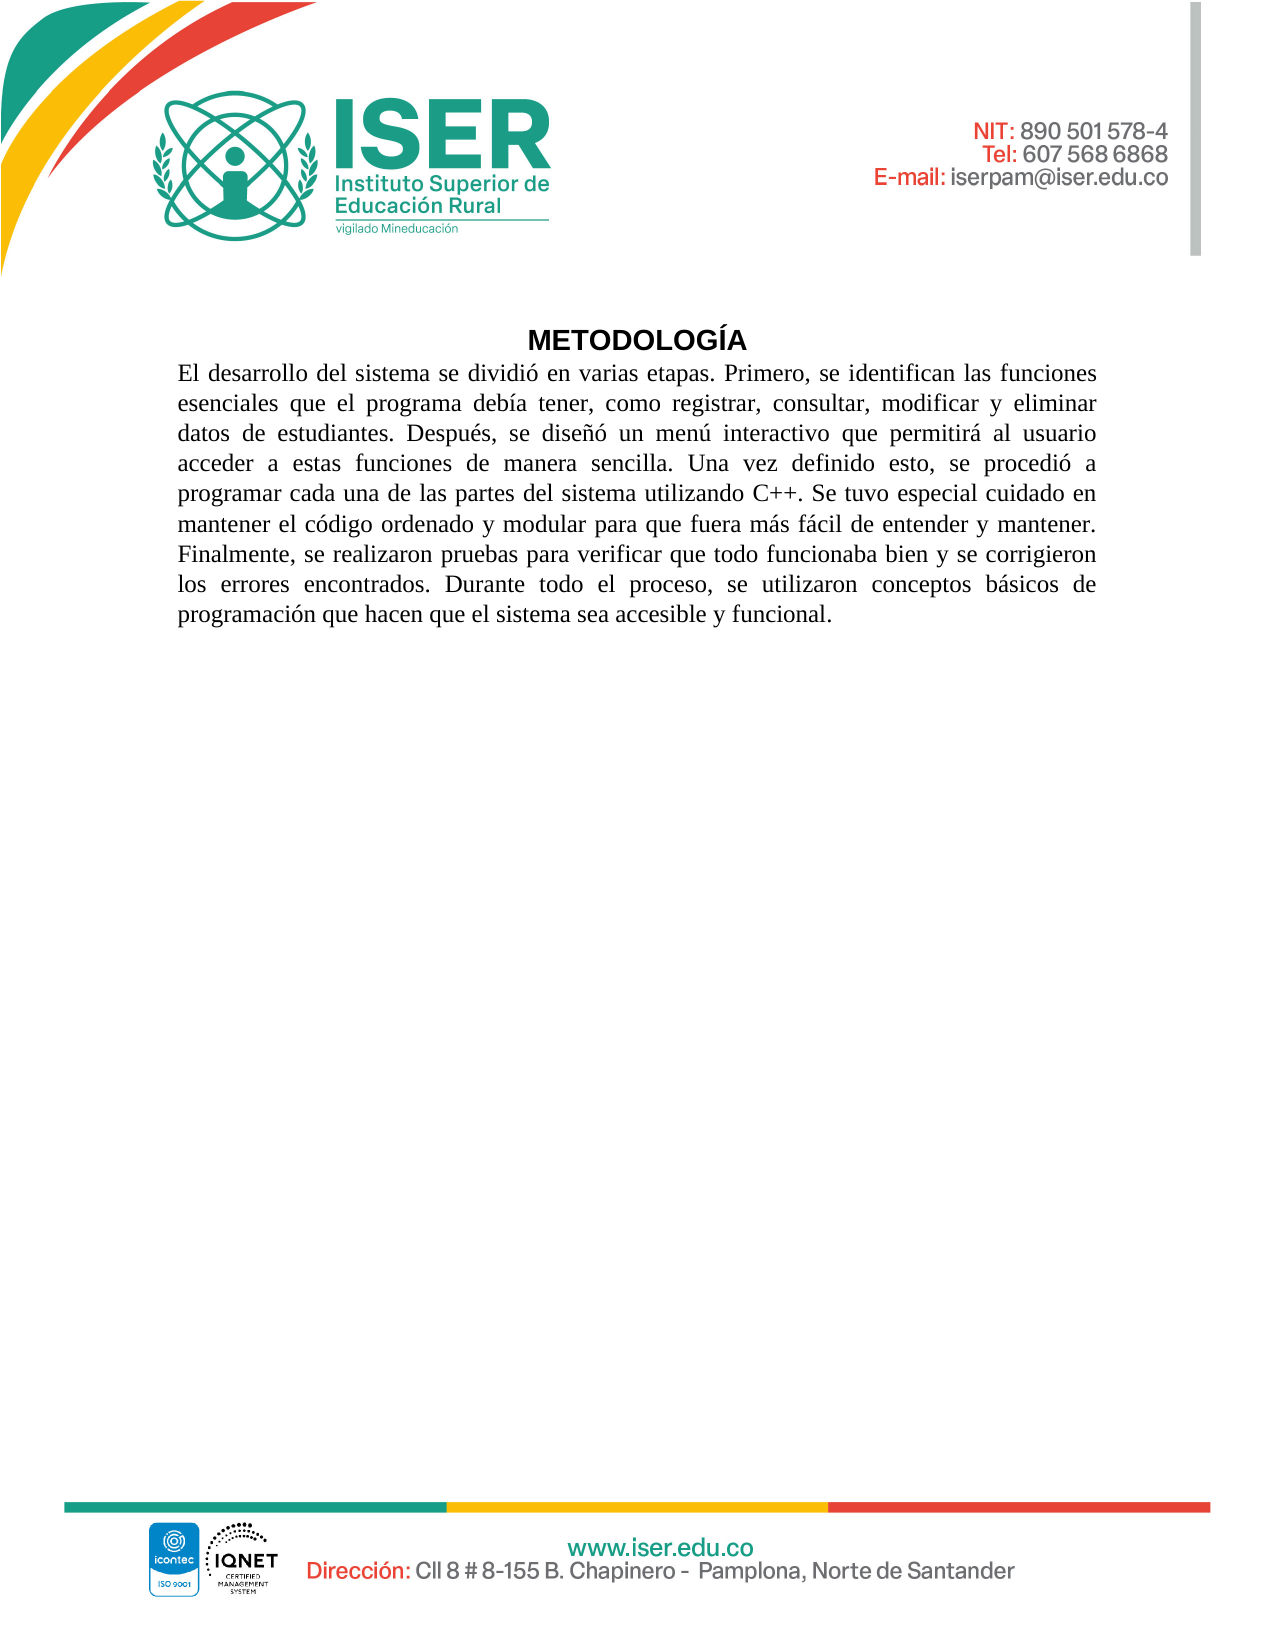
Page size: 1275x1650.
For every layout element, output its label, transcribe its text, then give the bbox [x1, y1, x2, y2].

text El desarrollo del sistema se dividió en varias etapas. Primero, se identifican las funciones esenciales que el programa debía tener, como registrar, consultar, modificar y eliminar datos de estudiantes. Después, se diseñó un menú interactivo que permitirá al usuario acceder a estas funciones de manera sencilla. Una vez definido esto, se procedió a programar cada una de las partes del sistema utilizando C++. Se tuvo especial cuidado en mantener el código ordenado y modular para que fuera más fácil de entender y mantener. Finalmente, se realizaron pruebas para verificar que todo funcionaba bien y se corrigieron los errores encontrados. Durante todo el proceso, se utilizaron conceptos básicos de programación que hacen que el sistema sea accesible y funcional. [177, 358, 1098, 628]
picture [1, 0, 1275, 277]
text METODOLOGÍA [177, 323, 1098, 356]
picture [0, 1500, 1275, 1650]
